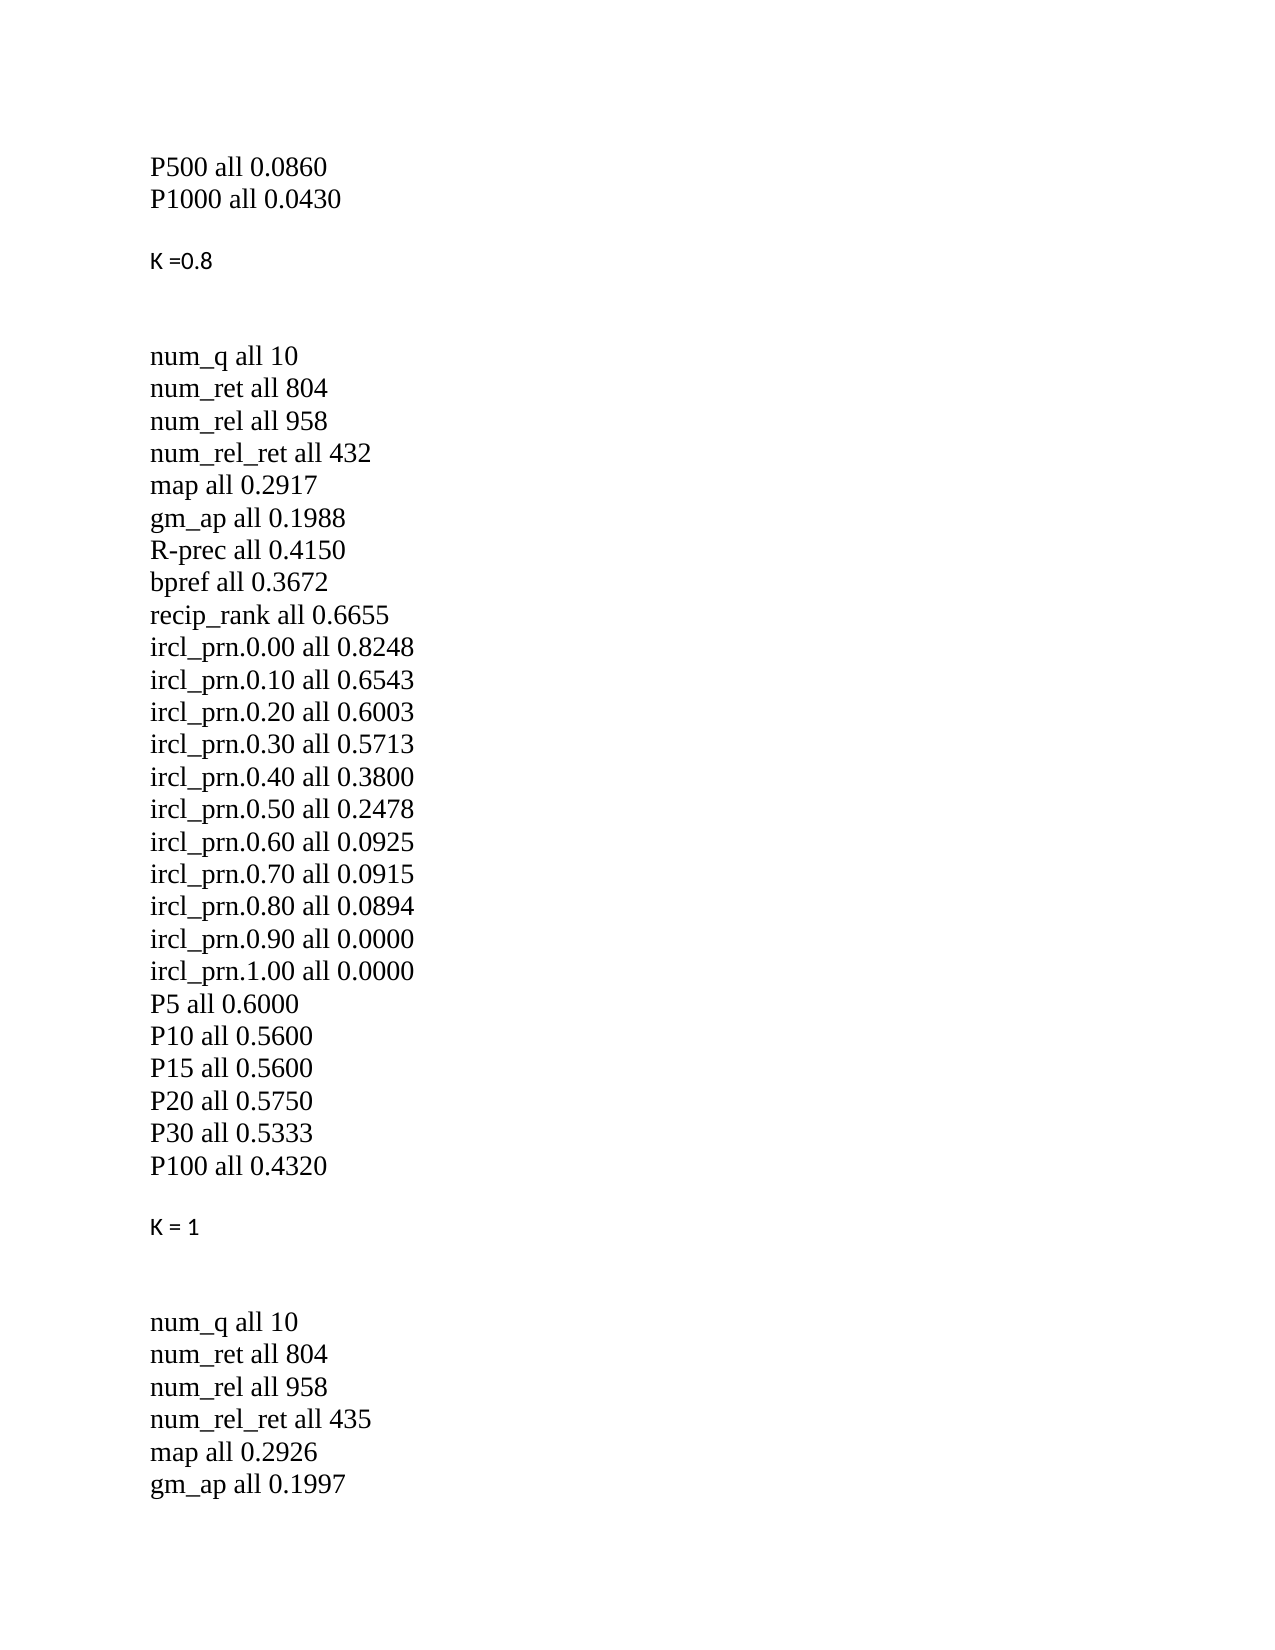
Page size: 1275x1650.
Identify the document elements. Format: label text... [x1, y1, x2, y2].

text K =0.8 [150, 245, 1125, 276]
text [150, 1273, 1125, 1499]
text num_q all 10 num_ret all 804 num_rel all 958 num_rel_ret all 432 map all 0.2917 gm_ap all 0.1988 R-prec all 0.4150 bpref all 0.3672 recip_rank all 0.6655 ircl_prn.0.00 all 0.8248 ircl_prn.0.10 all 0.6543 ircl_prn.0.20 all 0.6003 ircl_prn.0.30 all 0.5713 ircl_prn.0.40 all 0.3800 ircl_prn.0.50 all 0.2478 ircl_prn.0.60 all 0.0925 ircl_prn.0.70 all 0.0915 ircl_prn.0.80 all 0.0894 ircl_prn.0.90 all 0.0000 ircl_prn.1.00 all 0.0000 P5 all 0.6000 P10 all 0.5600 P15 all 0.5600 P20 all 0.5750 P30 all 0.5333 P100 all 0.4320 [150, 306, 1125, 1181]
text K = 1 [150, 1212, 1125, 1242]
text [150, 150, 1125, 215]
